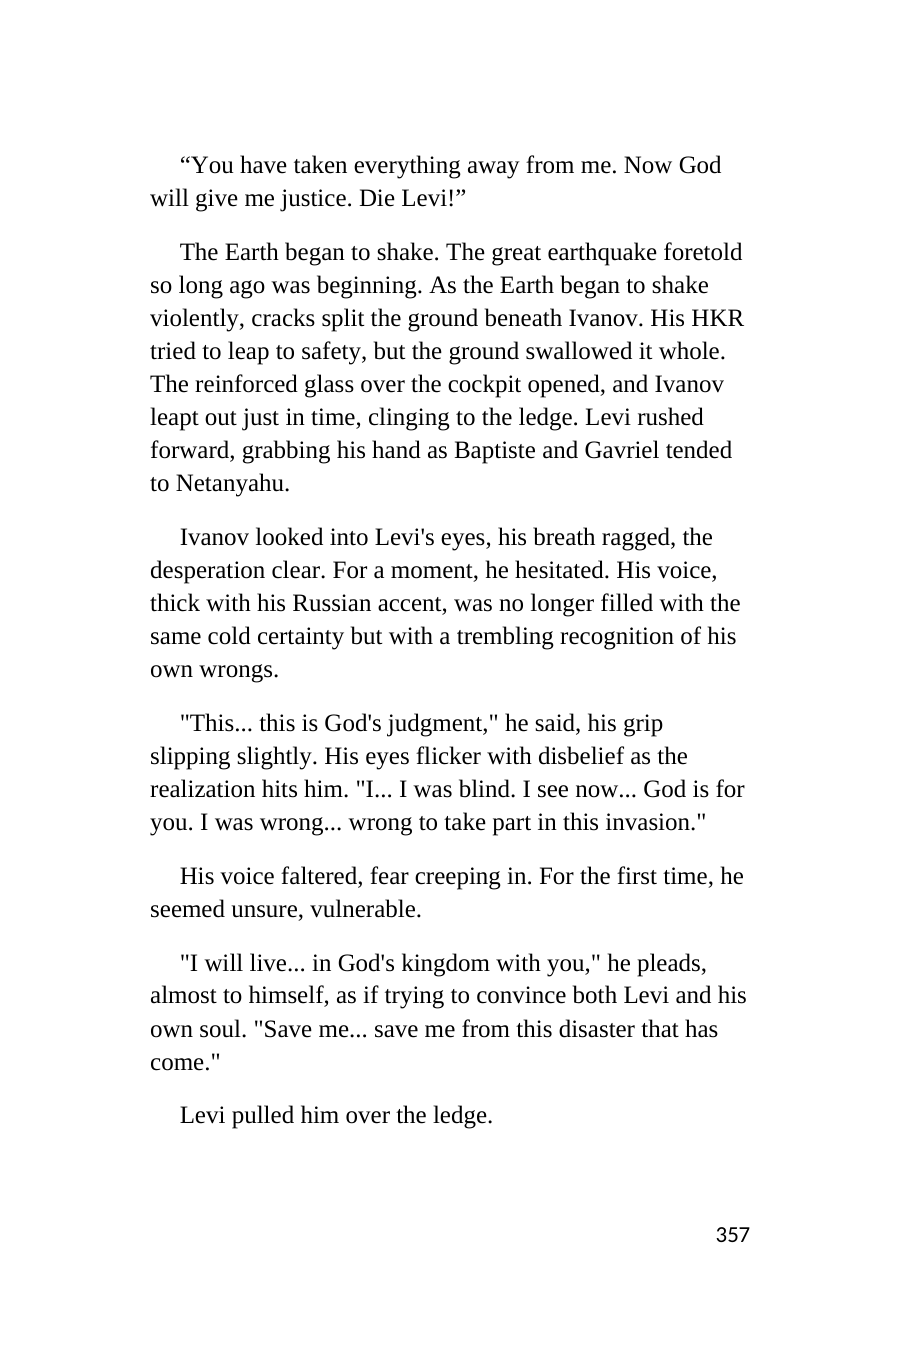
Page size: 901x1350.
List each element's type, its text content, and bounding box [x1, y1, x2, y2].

text Levi pulled him over the ledge. [150, 1101, 750, 1129]
text "This... this is God's judgment," he said, his grip slipping slightly. His eyes flicker with disbelief as the realization hits him. "I... I was blind. I see now... God is for you. I was wrong... wrong to take part in this invasion." [150, 708, 750, 836]
text Ivanov looked into Levi's eyes, his breath ragged, the desperation clear. For a moment, he hesitated. His voice, thick with his Russian accent, was no longer filled with the same cold certainty but with a trembling recognition of his own wrongs. [150, 522, 750, 683]
text His voice faltered, fear creeping in. For the first time, he seemed unsure, vulnerable. [150, 861, 750, 922]
text "I will live... in God's kingdom with you," he pleads, almost to himself, as if trying to convince both Levi and his own soul. "Save me... save me from this disaster that has come." [150, 948, 750, 1075]
text “You have taken everything away from me. Now God will give me justice. Die Levi!” [150, 150, 750, 212]
